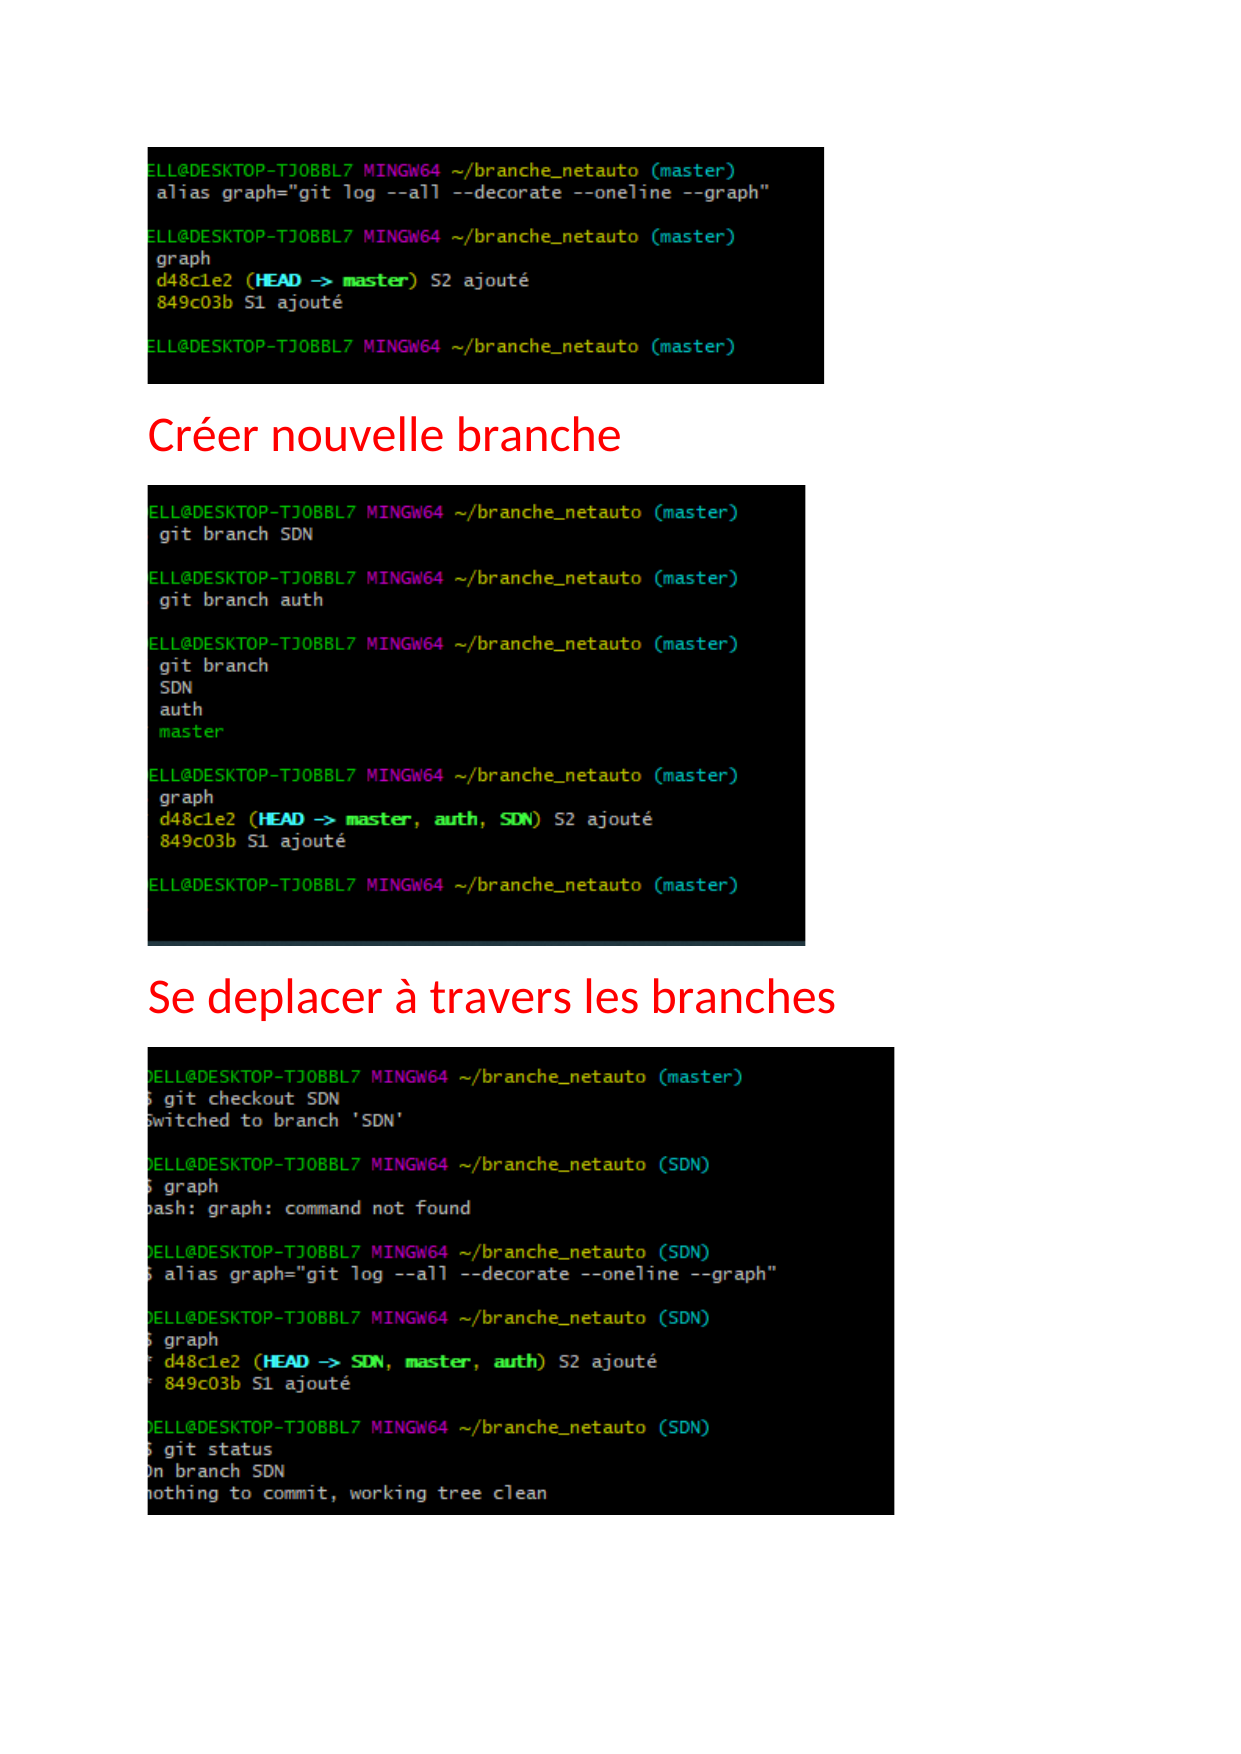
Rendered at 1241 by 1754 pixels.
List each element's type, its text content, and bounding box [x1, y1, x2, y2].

picture [147, 147, 825, 384]
picture [147, 1047, 895, 1515]
picture [147, 485, 806, 946]
text Se deplacer à travers les branches [148, 965, 1093, 1026]
text Créer nouvelle branche [148, 402, 1093, 463]
